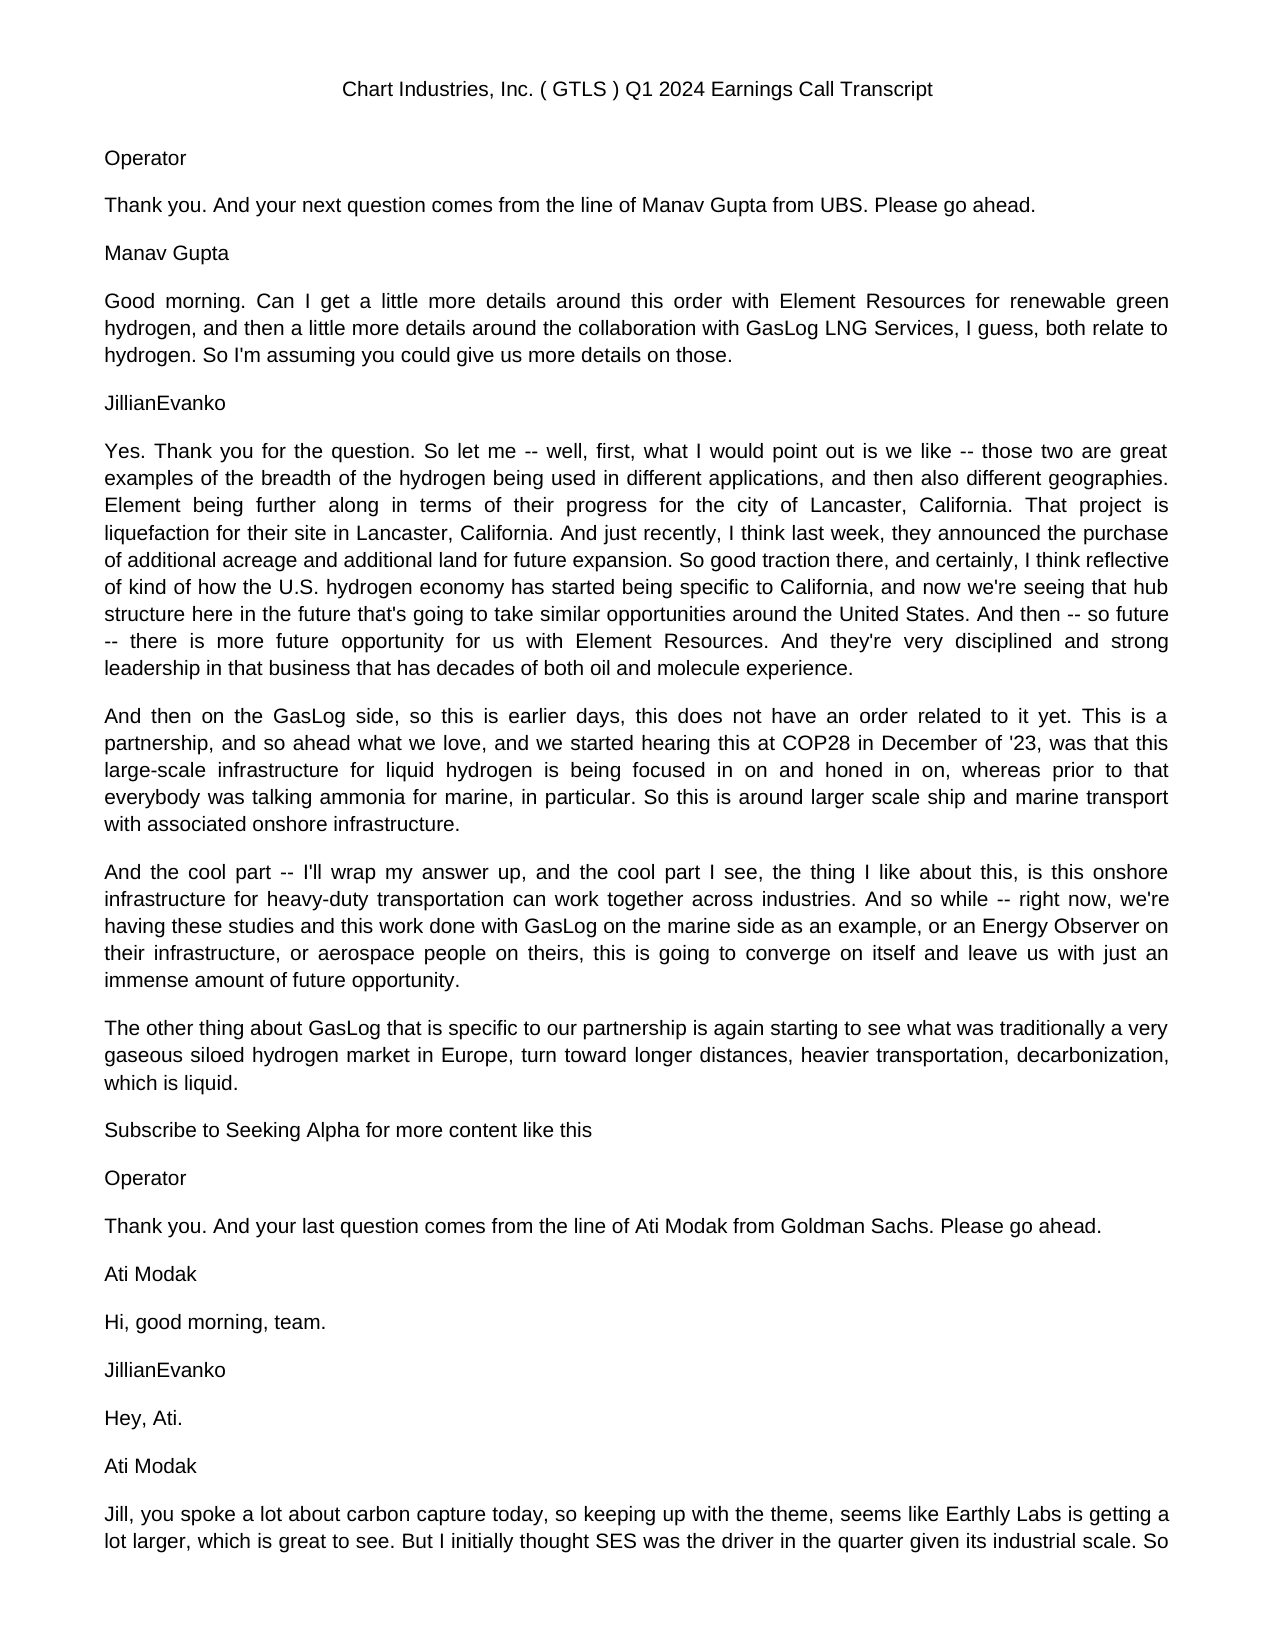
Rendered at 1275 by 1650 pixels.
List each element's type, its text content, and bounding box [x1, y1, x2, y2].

text Ati Modak [104, 1451, 1171, 1478]
text Manav Gupta [104, 238, 1171, 265]
text Ati Modak [104, 1259, 1171, 1286]
text Operator [104, 1163, 1171, 1190]
text The other thing about GasLog that is specific to our partnership is again starting to see what was traditionally a very gaseous siloed hydrogen market in Europe, turn toward longer distances, heavier transportation, decarbonization, which is liquid. [104, 1013, 1171, 1094]
text Thank you. And your next question comes from the line of Manav Gupta from UBS. Please go ahead. [104, 190, 1171, 217]
text And then on the GasLog side, so this is earlier days, this does not have an order related to it yet. This is a partnership, and so ahead what we love, and we started hearing this at COP28 in December of '23, was that this large-scale infrastructure for liquid hydrogen is being focused in on and honed in on, whereas prior to that everybody was talking ammonia for marine, in particular. So this is around larger scale ship and marine transport with associated onshore infrastructure. [104, 701, 1171, 836]
text JillianEvanko [104, 388, 1171, 415]
text Good morning. Can I get a little more details around this order with Element Resources for renewable green hydrogen, and then a little more details around the collaboration with GasLog LNG Services, I guess, both relate to hydrogen. So I'm assuming you could give us more details on those. [104, 286, 1171, 367]
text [104, 1498, 1171, 1553]
text And the cool part -- I'll wrap my answer up, and the cool part I see, the thing I like about this, is this onshore infrastructure for heavy-duty transportation can work together across industries. And so while -- right now, we're having these studies and this work done with GasLog on the marine side as an example, or an Energy Observer on their infrastructure, or aerospace people on theirs, this is going to converge on itself and leave us with just an immense amount of future opportunity. [104, 857, 1171, 992]
text Operator [104, 142, 1171, 169]
text JillianEvanko [104, 1355, 1171, 1382]
text Subscribe to Seeking Alpha for more content like this [104, 1115, 1171, 1142]
text Hey, Ati. [104, 1403, 1171, 1430]
text Hi, good morning, team. [104, 1307, 1171, 1334]
text Yes. Thank you for the question. So let me -- well, first, what I would point out is we like -- those two are great examples of the breadth of the hydrogen being used in different applications, and then also different geographies. Element being further along in terms of their progress for the city of Lancaster, California. That project is liquefaction for their site in Lancaster, California. And just recently, I think last week, they announced the purchase of additional acreage and additional land for future expansion. So good traction there, and certainly, I think reflective of kind of how the U.S. hydrogen economy has started being specific to California, and now we're seeing that hub structure here in the future that's going to take similar opportunities around the United States. And then -- so future -- there is more future opportunity for us with Element Resources. And they're very disciplined and strong leadership in that business that has decades of both oil and molecule experience. [104, 436, 1171, 680]
text Thank you. And your last question comes from the line of Ati Modak from Goldman Sachs. Please go ahead. [104, 1211, 1171, 1238]
